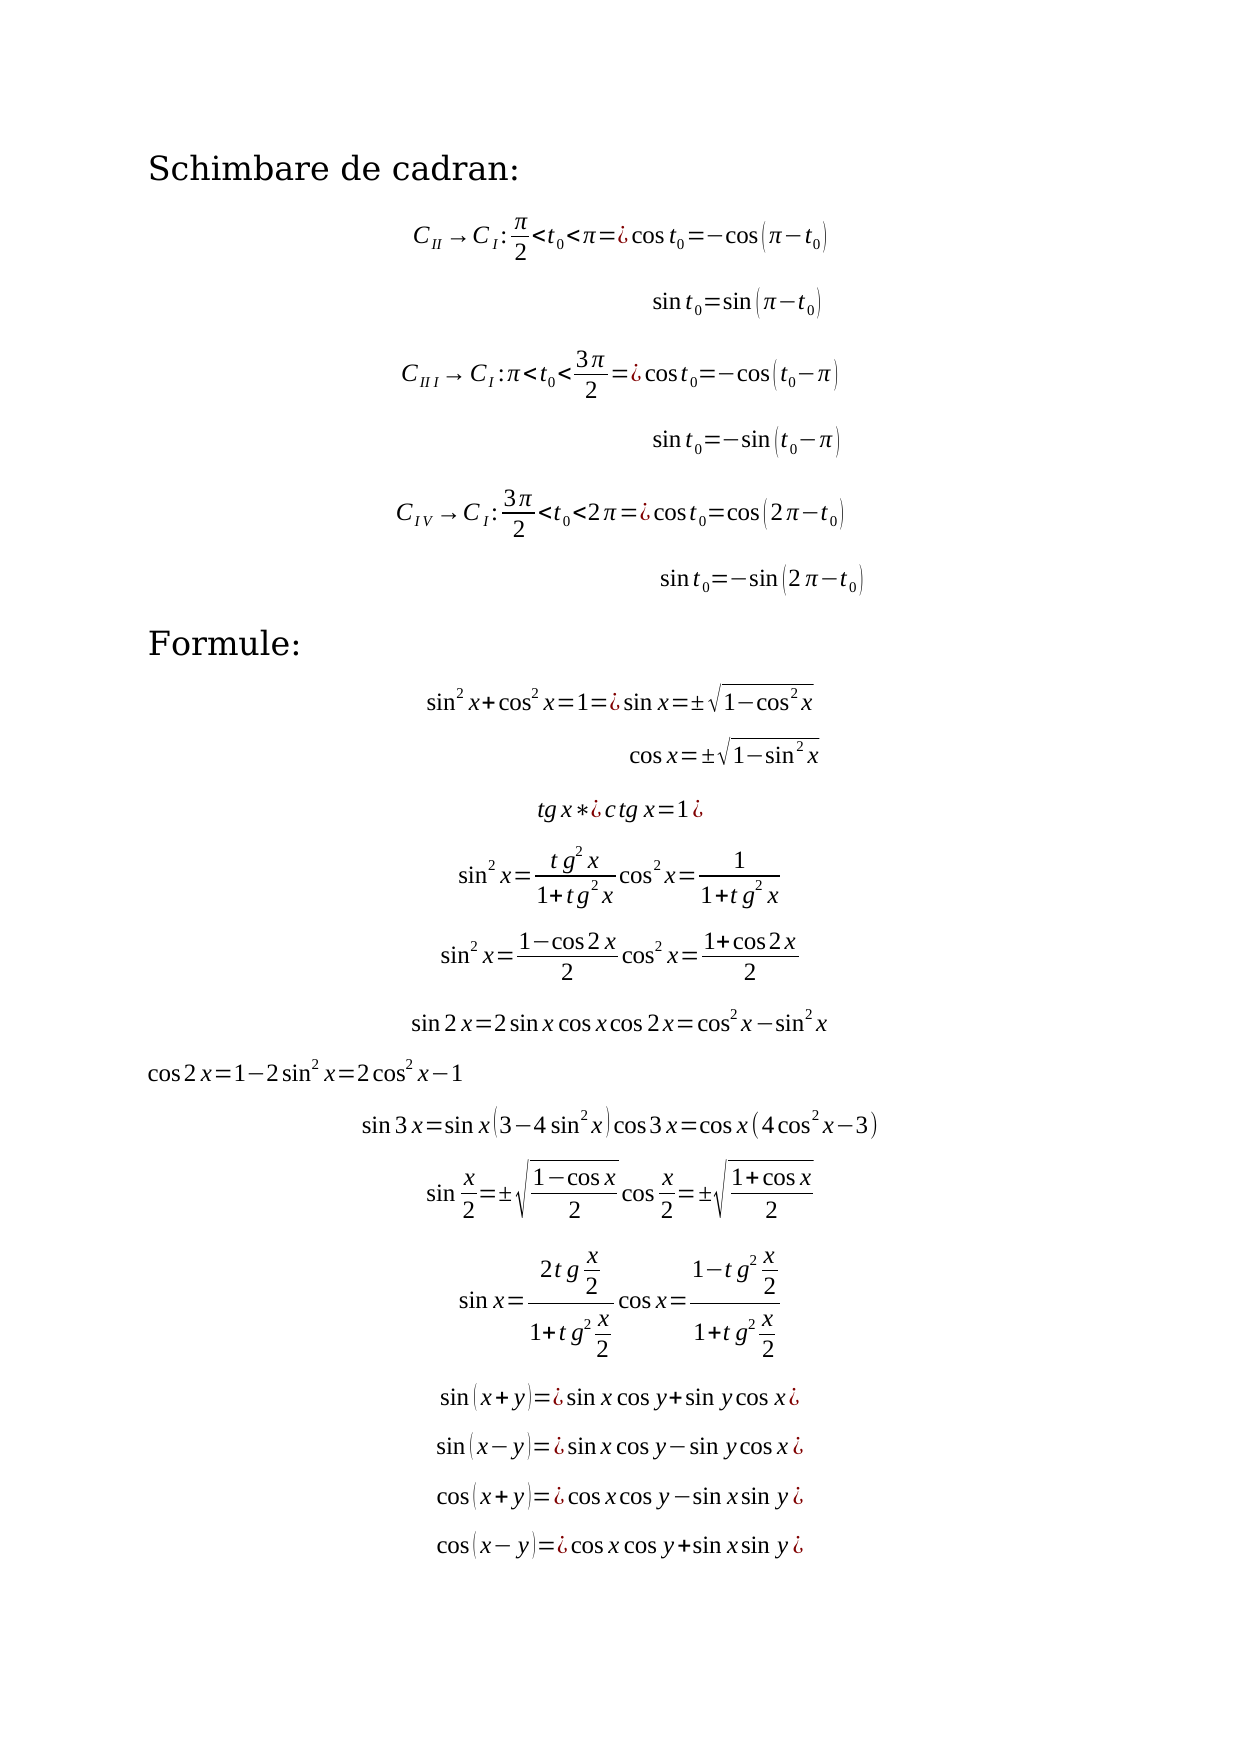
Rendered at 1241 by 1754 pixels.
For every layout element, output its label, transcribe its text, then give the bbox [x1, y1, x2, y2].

text Schimbare de cadran: [148, 148, 1093, 188]
text Formule: [148, 623, 1093, 663]
